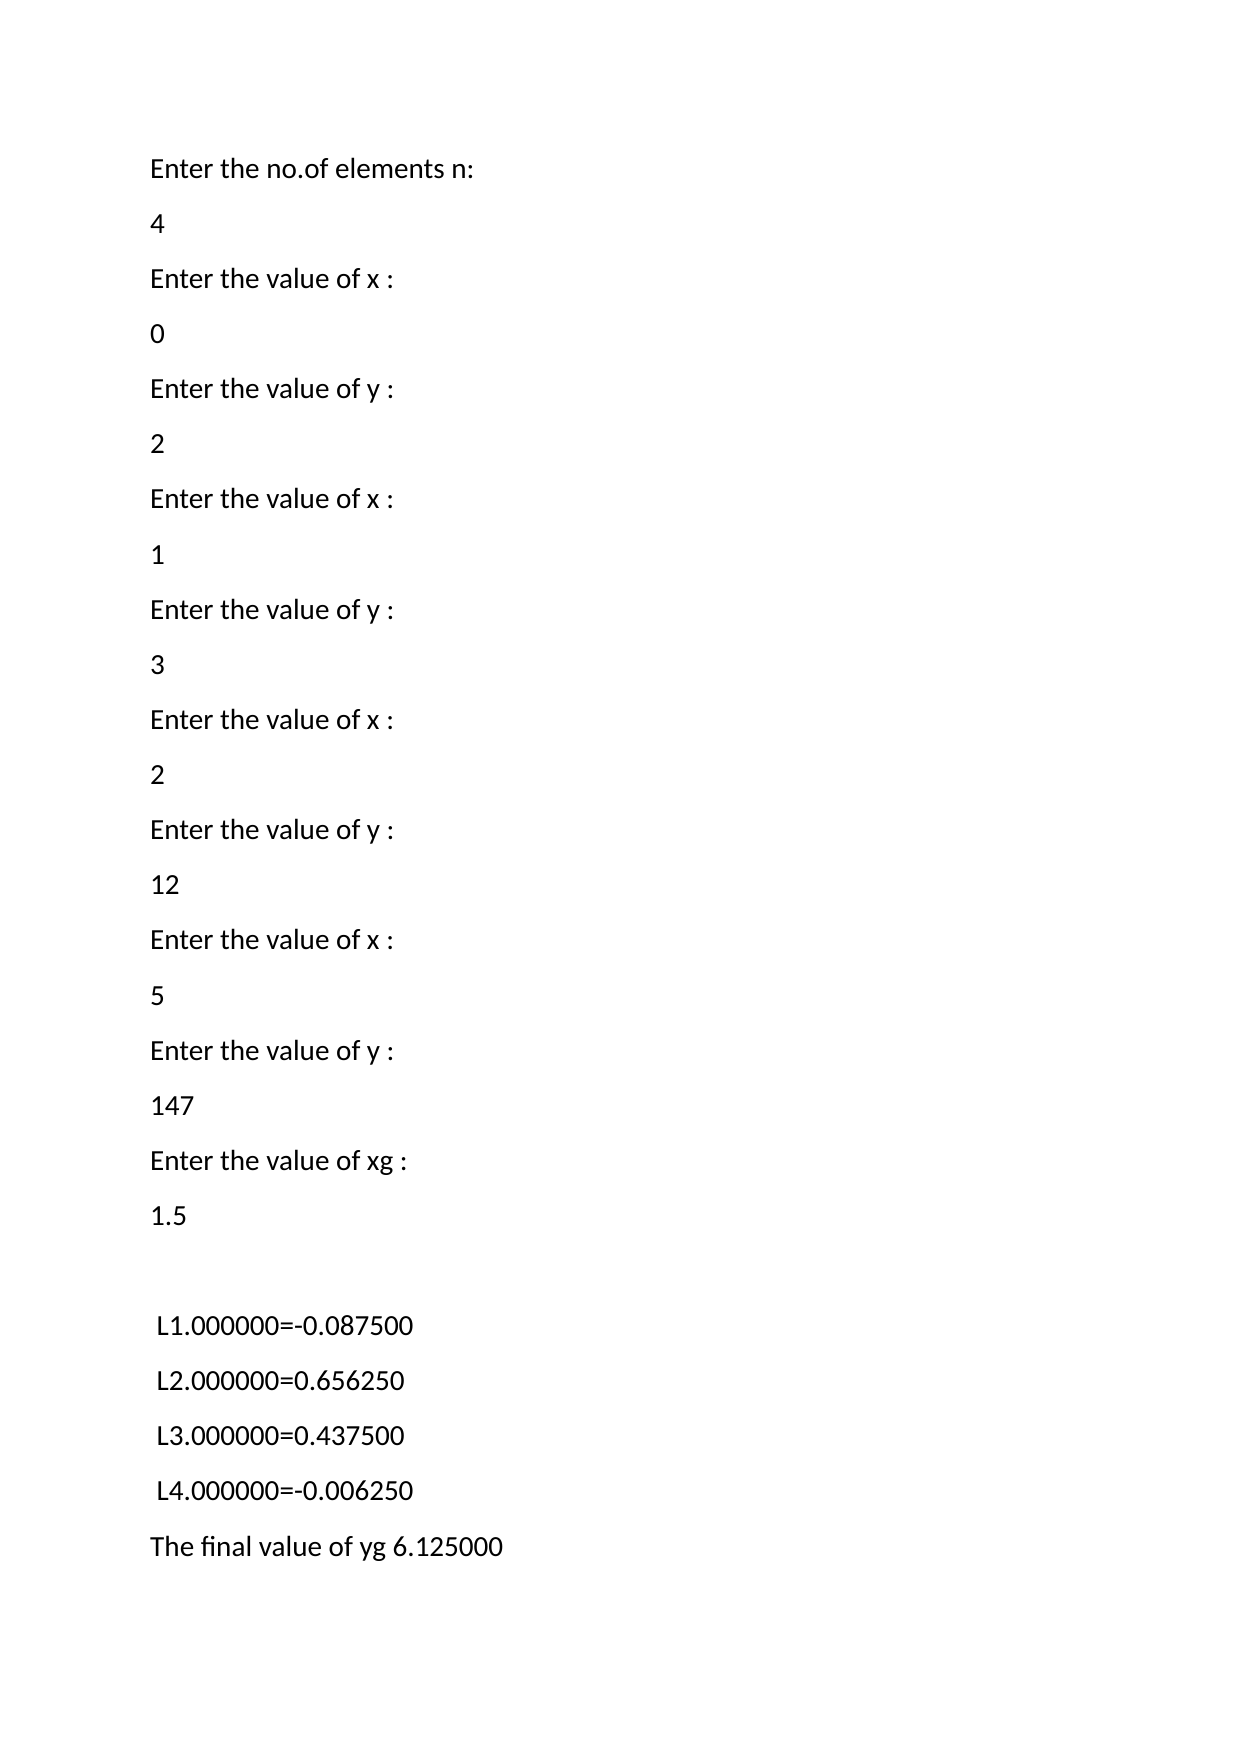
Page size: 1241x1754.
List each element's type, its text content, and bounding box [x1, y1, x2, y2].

text 5 [150, 977, 1090, 1012]
text L3.000000=0.437500 [150, 1417, 1090, 1453]
text 4 [150, 205, 1090, 241]
text 2 [150, 756, 1090, 792]
text Enter the value of x : [150, 481, 1090, 516]
text 12 [150, 866, 1090, 902]
text Enter the value of y : [150, 811, 1090, 847]
text Enter the value of x : [150, 921, 1090, 957]
text Enter the no.of elements n: [150, 150, 1090, 186]
text 147 [150, 1087, 1090, 1122]
text L2.000000=0.656250 [150, 1362, 1090, 1398]
text Enter the value of x : [150, 260, 1090, 296]
text Enter the value of x : [150, 701, 1090, 737]
text Enter the value of xg : [150, 1142, 1090, 1177]
text Enter the value of y : [150, 370, 1090, 406]
text 1 [150, 536, 1090, 571]
text Enter the value of y : [150, 591, 1090, 626]
text L1.000000=-0.087500 [150, 1307, 1090, 1343]
text 3 [150, 646, 1090, 682]
text L4.000000=-0.006250 [150, 1472, 1090, 1508]
text Enter the value of y : [150, 1032, 1090, 1067]
text 0 [150, 315, 1090, 351]
text 1.5 [150, 1197, 1090, 1233]
text The final value of yg 6.125000 [150, 1528, 1090, 1563]
text 2 [150, 426, 1090, 461]
